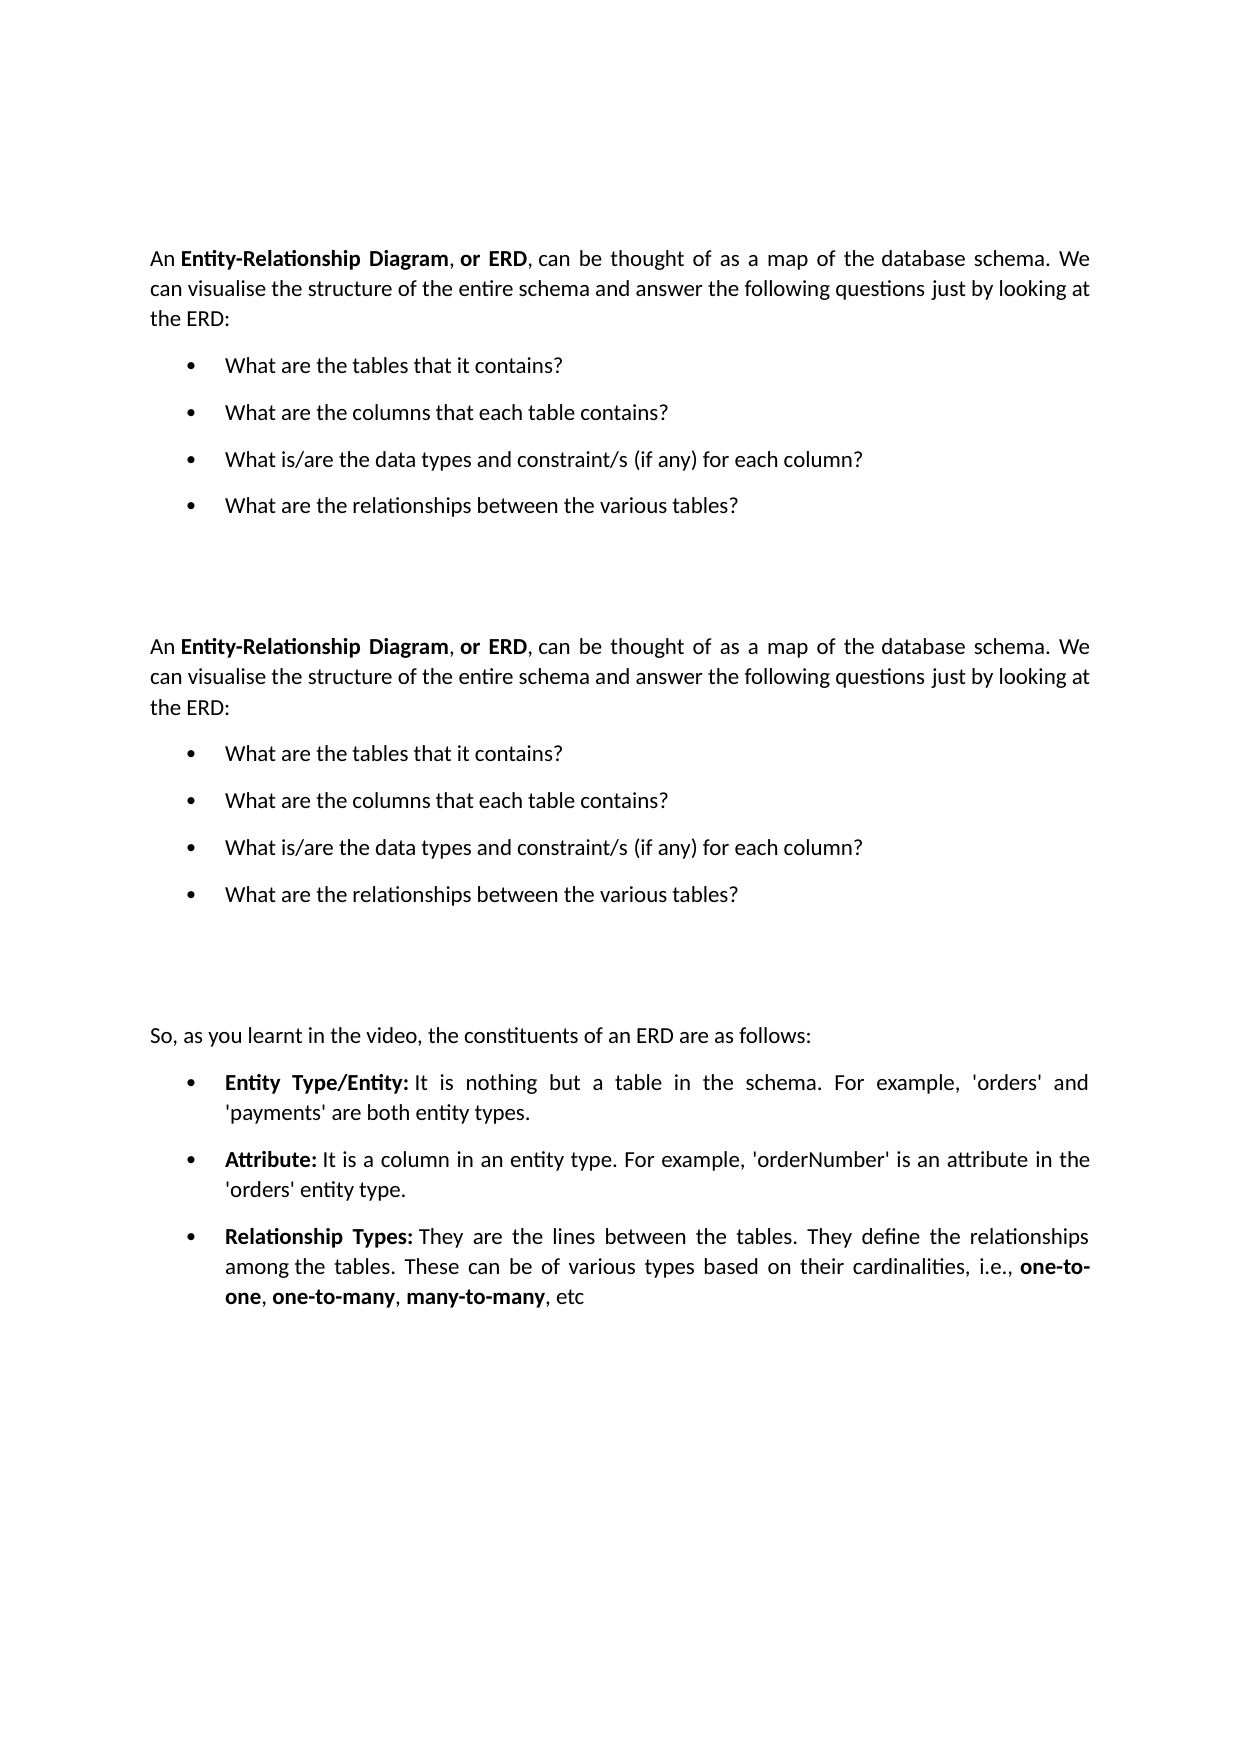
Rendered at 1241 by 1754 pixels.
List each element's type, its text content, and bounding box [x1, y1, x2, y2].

list What are the tables that it contains? [187, 739, 1090, 768]
text So, as you learnt in the video, the constituents of an ERD are as follows: [150, 1021, 1090, 1049]
text An Entity-Relationship Diagram, or ERD, can be thought of as a map of the database schema. We can visualise the structure of the entire schema and answer the following questions just by looking at the ERD: [150, 244, 1090, 332]
list What are the tables that it contains? [187, 351, 1090, 379]
list What are the relationships between the various tables? [187, 880, 1090, 908]
list What are the relationships between the various tables? [187, 492, 1090, 520]
list Relationship Types: They are the lines between the tables. They define the relationships among the tables. These can be of various types based on their cardinalities, i.e., one-to-one, one-to-many, many-to-many, etc [187, 1222, 1090, 1310]
list What is/are the data types and constraint/s (if any) for each column? [187, 445, 1090, 473]
list What are the columns that each table contains? [187, 786, 1090, 814]
list Attribute: It is a column in an entity type. For example, 'orderNumber' is an attribute in the 'orders' entity type. [187, 1145, 1090, 1203]
list Entity Type/Entity: It is nothing but a table in the schema. For example, 'orders' and 'payments' are both entity types. [187, 1068, 1090, 1126]
text An Entity-Relationship Diagram, or ERD, can be thought of as a map of the database schema. We can visualise the structure of the entire schema and answer the following questions just by looking at the ERD: [150, 632, 1090, 721]
list What are the columns that each table contains? [187, 398, 1090, 426]
list What is/are the data types and constraint/s (if any) for each column? [187, 833, 1090, 861]
